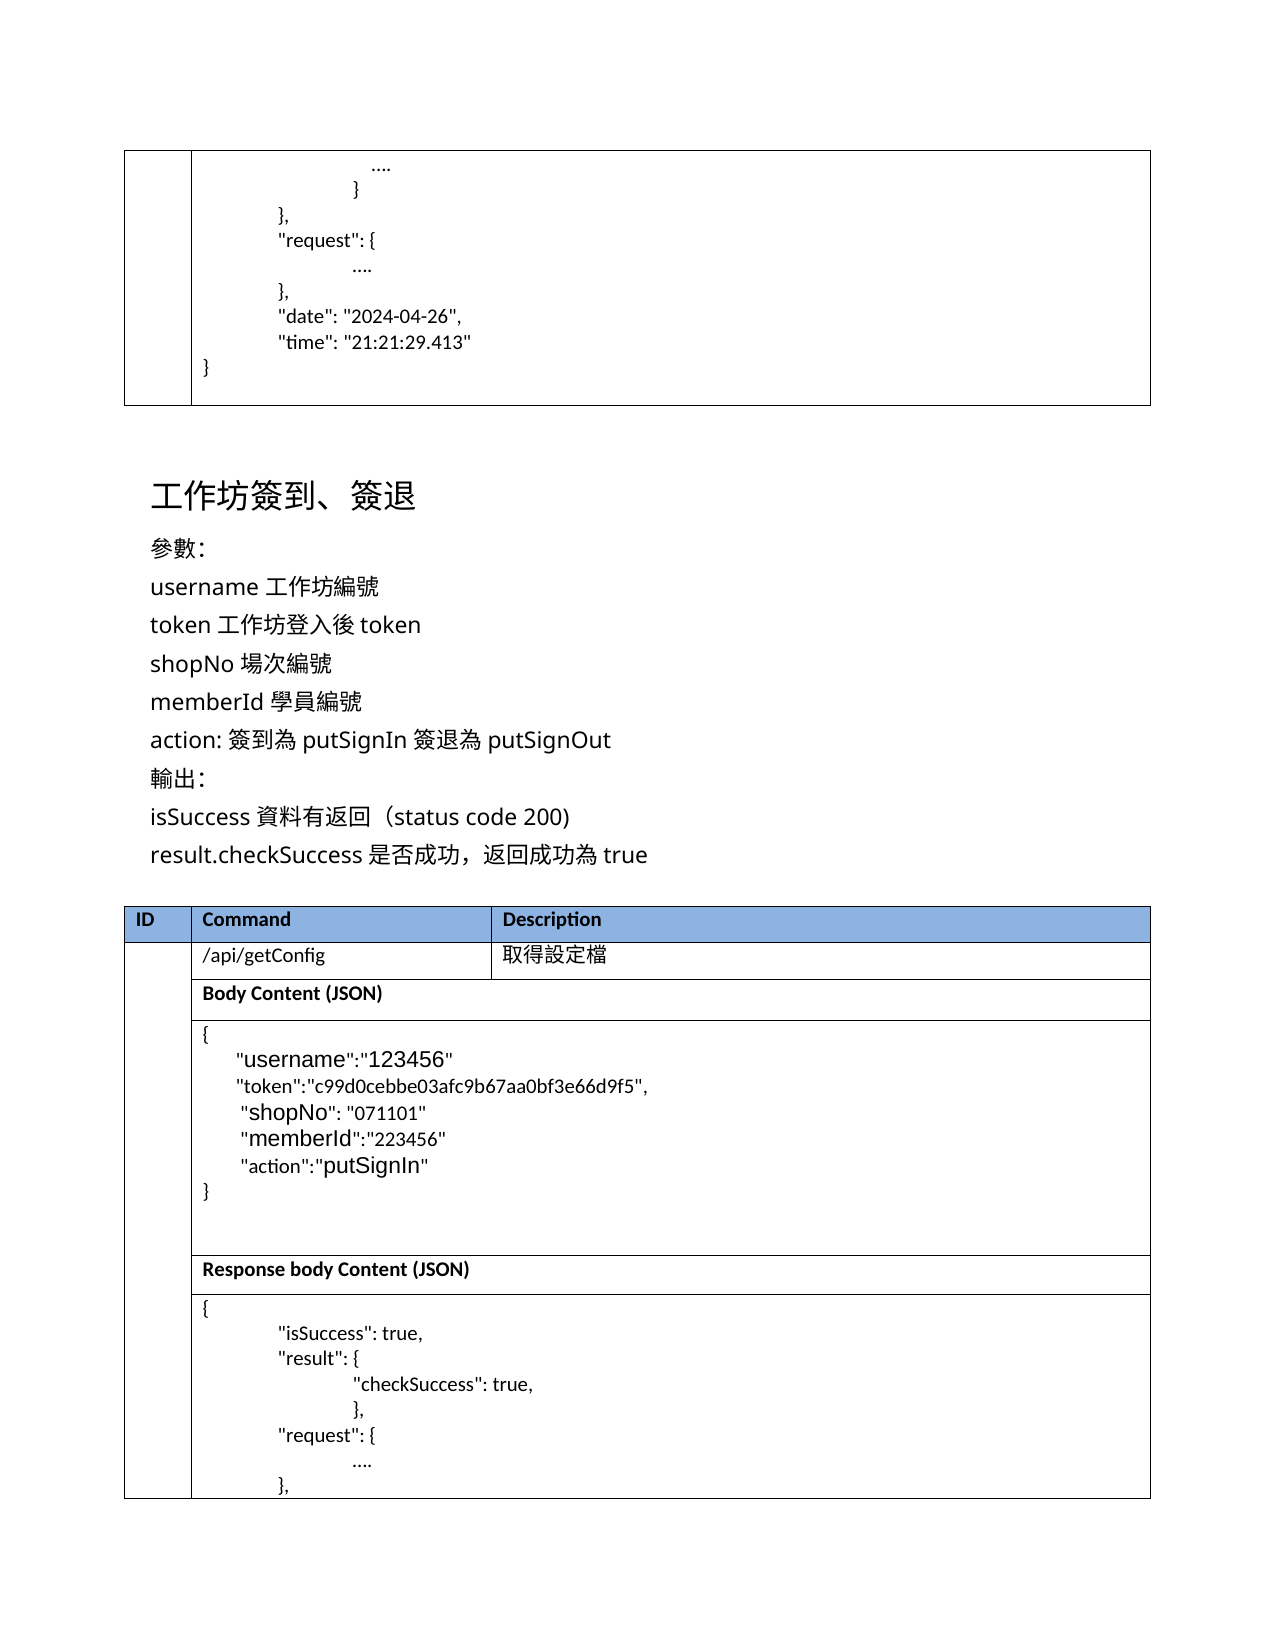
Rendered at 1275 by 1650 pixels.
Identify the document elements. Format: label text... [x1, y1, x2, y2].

text isSuccess 資料有返回（status code 200) [150, 799, 1125, 832]
table_header Command [192, 907, 491, 942]
text 輸出： [150, 761, 1125, 794]
table_cell Body Content (JSON) [192, 980, 1150, 1020]
table_cell { "isSuccess": true, "result": { "checkSuccess": true, }, "request": { …. }, "date": "2024-04-26", "time": "21:21:29.413" } [192, 1295, 1150, 1498]
table_cell { "username":"123456" "token":"c99d0cebbe03afc9b67aa0bf3e66d9f5", "shopNo": "071101" "memberId":"223456" "action":"putSignIn" } [192, 1021, 1150, 1255]
text action: 簽到為 putSignIn 簽退為 putSignOut [150, 722, 1125, 756]
text 參數： [150, 531, 1125, 564]
text token 工作坊登入後 token [150, 607, 1125, 641]
table_cell /api/getConfig [192, 943, 491, 979]
table_cell 取得設定檔 [492, 943, 1150, 979]
text username 工作坊編號 [150, 569, 1125, 602]
table_header Description [492, 907, 1150, 942]
table_header ID [125, 907, 191, 942]
table_cell [125, 943, 191, 1498]
text memberId 學員編號 [150, 684, 1125, 717]
subtitle 工作坊簽到、簽退 [150, 470, 1125, 518]
table_cell Response body Content (JSON) [192, 1256, 1150, 1294]
text shopNo 場次編號 [150, 646, 1125, 679]
text result.checkSuccess 是否成功，返回成功為 true [150, 837, 1125, 870]
